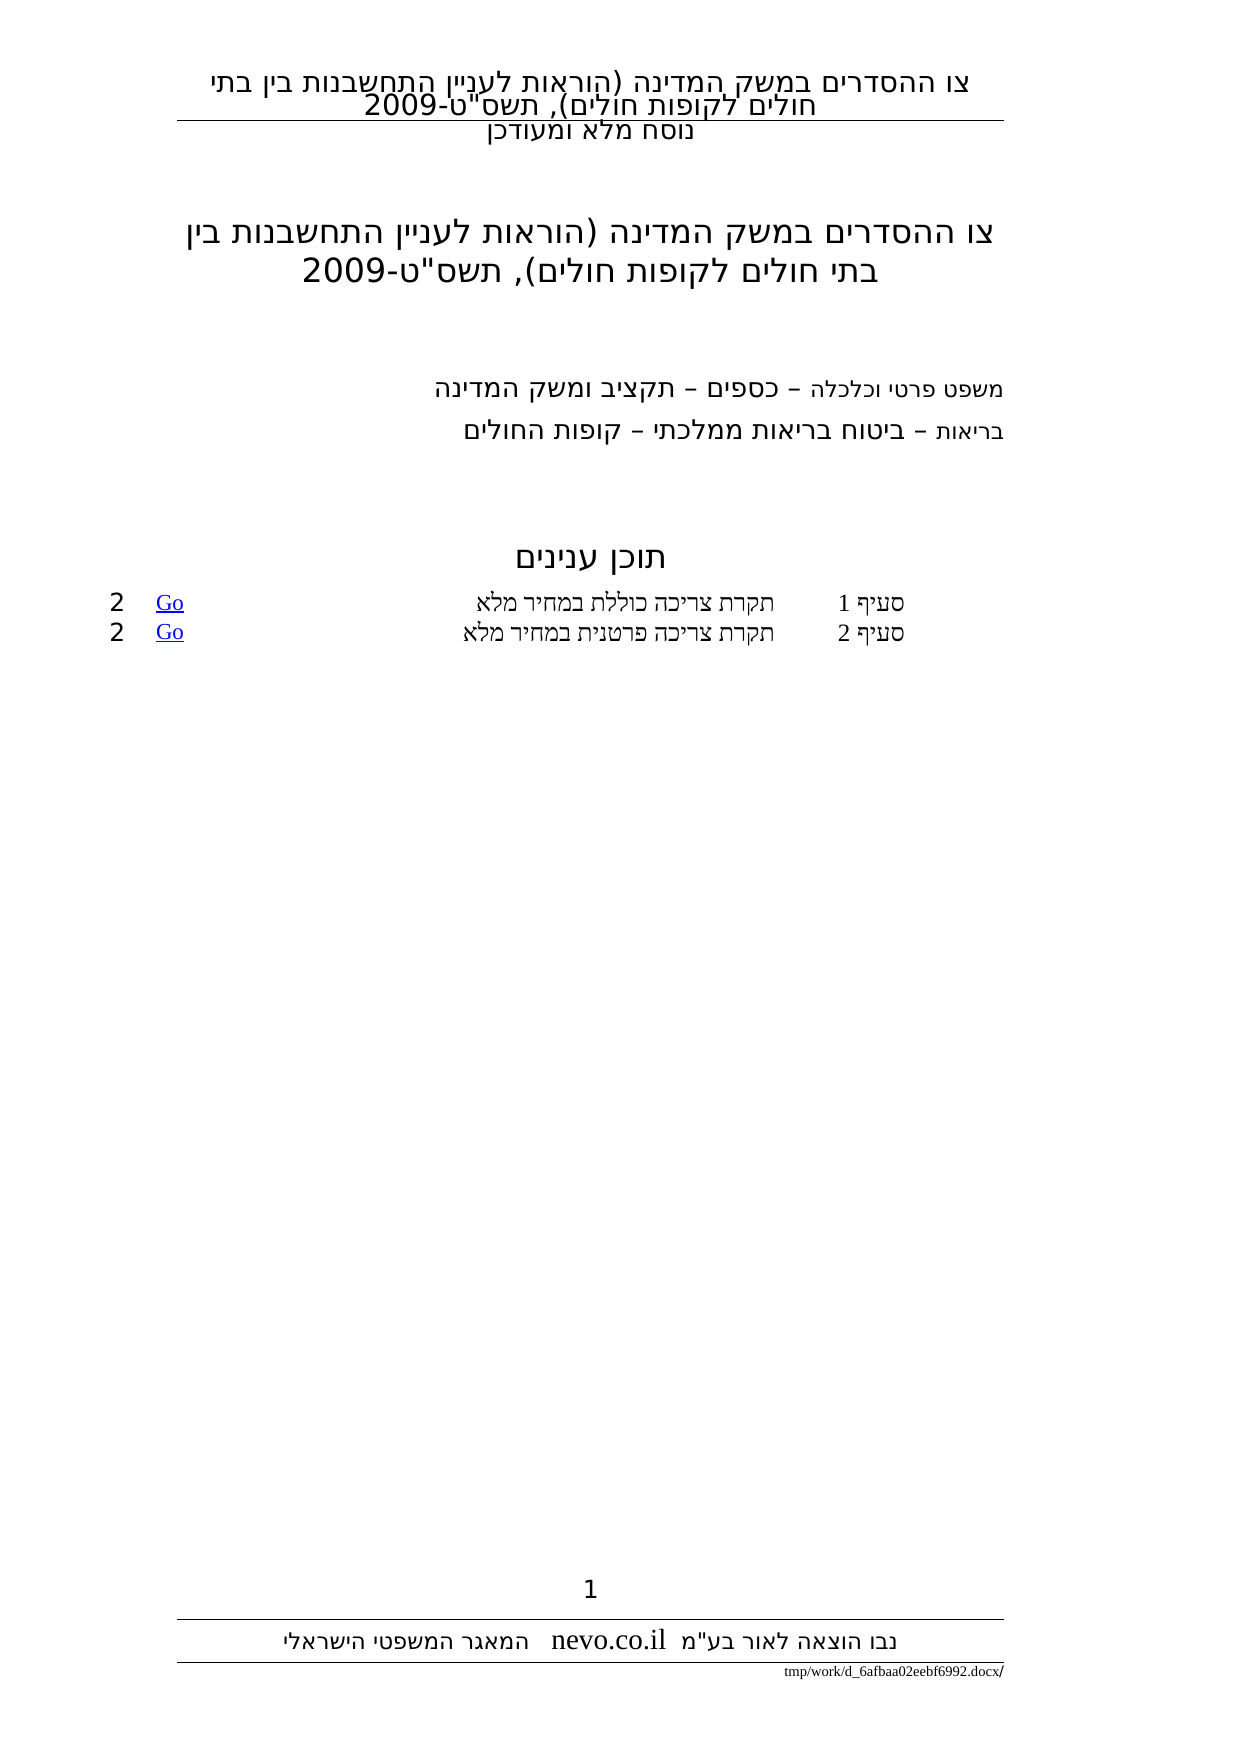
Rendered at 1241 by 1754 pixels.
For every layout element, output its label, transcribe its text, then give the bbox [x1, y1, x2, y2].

table_cell 2 [48, 618, 136, 647]
table_cell Go [136, 618, 195, 647]
table_cell סעיף 2 [786, 618, 916, 647]
text בריאות – ביטוח בריאות ממלכתי – קופות החולים [59, 414, 1004, 446]
table_header Go [136, 589, 195, 618]
table_header סעיף 1 [786, 589, 916, 618]
table_header תקרת צריכה כוללת במחיר מלא [195, 589, 786, 618]
table_cell תקרת צריכה פרטנית במחיר מלא [195, 618, 786, 647]
text משפט פרטי וכלכלה – כספים – תקציב ומשק המדינה [59, 373, 1004, 404]
text צו ההסדרים במשק המדינה (הוראות לעניין התחשבנות בין בתי חולים לקופות חולים), תשס"ט-2009 [177, 212, 1004, 290]
text תוכן ענינים [177, 537, 1004, 576]
table_header 2 [48, 589, 136, 618]
